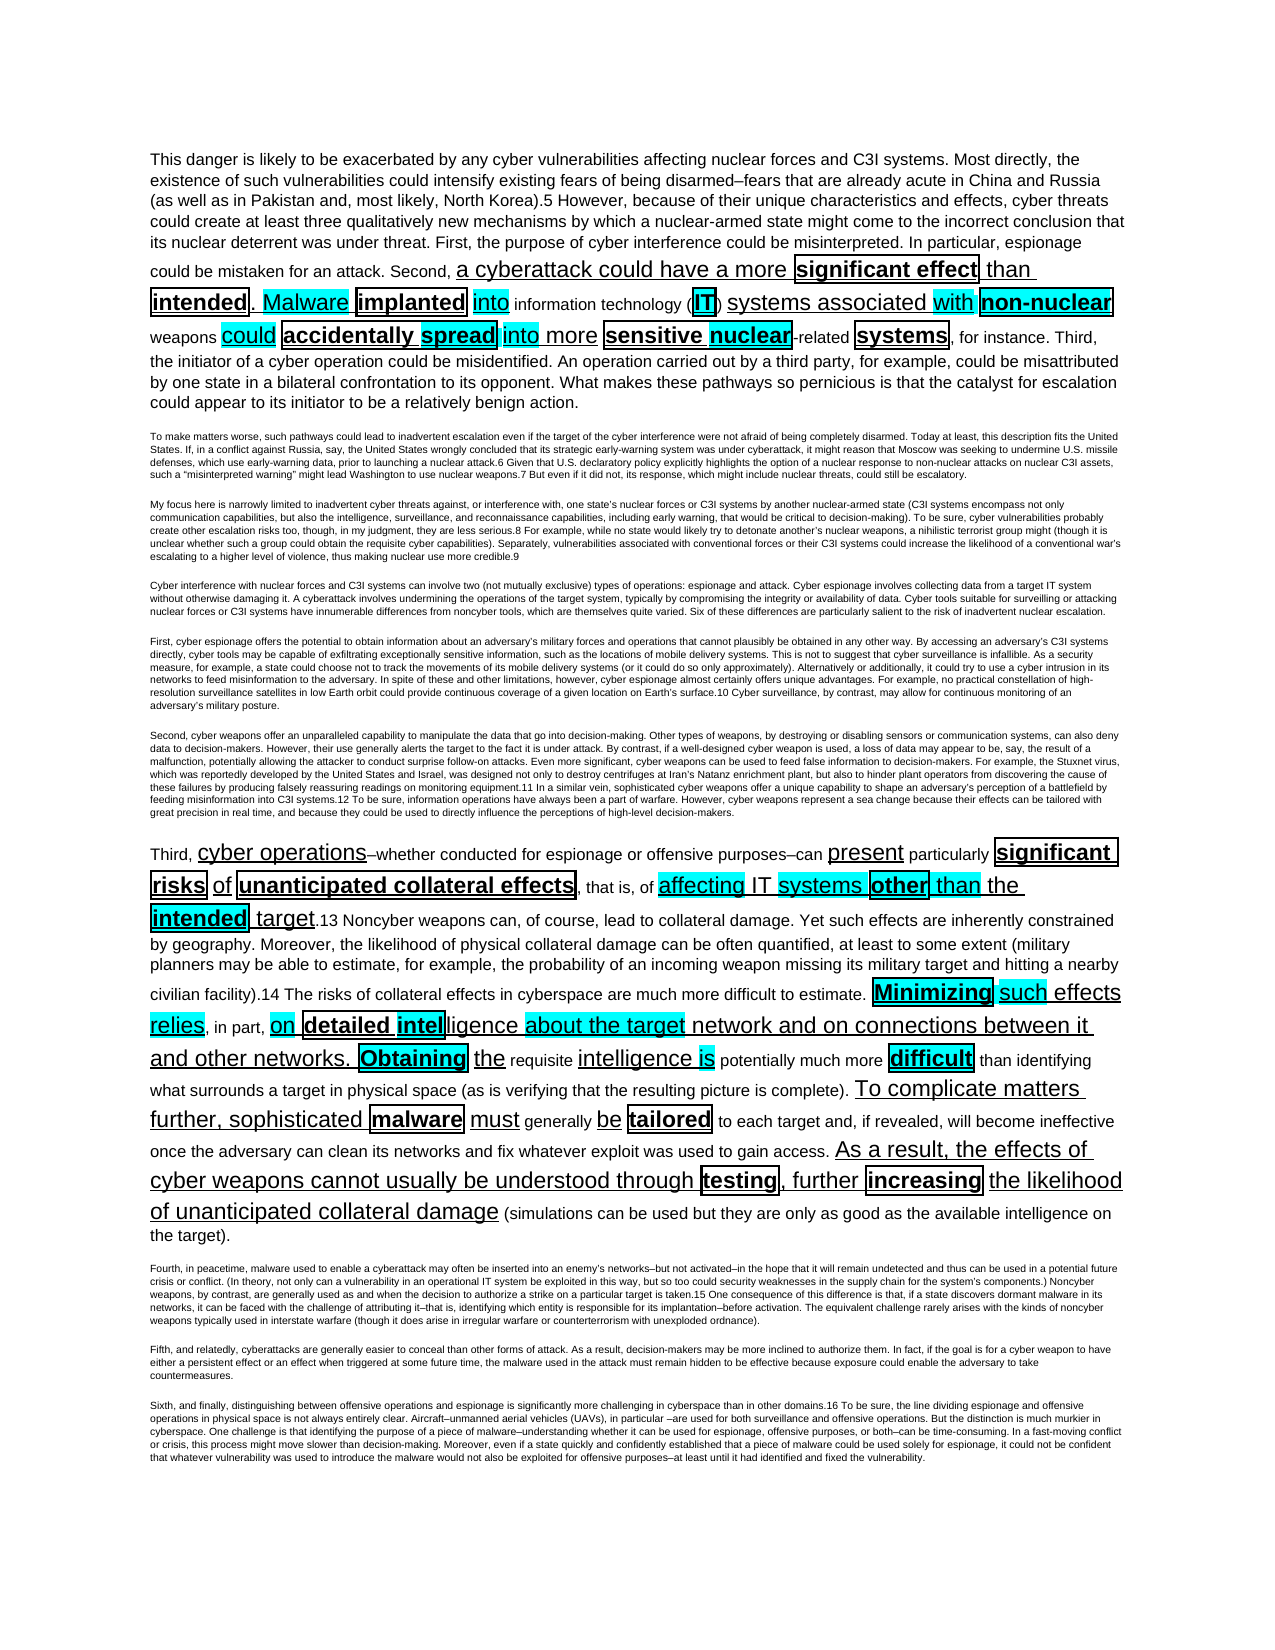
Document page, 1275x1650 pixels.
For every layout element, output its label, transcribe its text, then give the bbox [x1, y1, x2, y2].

text Fourth, in peacetime, malware used to enable a cyberattack may often be inserted into an enemy’s networks–but not activated–in the hope that it will remain undetected and thus can be used in a potential future crisis or conflict. (In theory, not only can a vulnerability in an operational IT system be exploited in this way, but so too could security weaknesses in the supply chain for the system’s components.) Noncyber weapons, by contrast, are generally used as and when the decision to authorize a strike on a particular target is taken.15 One consequence of this difference is that, if a state discovers dormant malware in its networks, it can be faced with the challenge of attributing it–that is, identifying which entity is responsible for its implantation–before activation. The equivalent challenge rarely arises with the kinds of noncyber weapons typically used in interstate warfare (though it does arise in irregular warfare or counterterrorism with unexploded ordnance). [150, 1263, 1125, 1327]
text Sixth, and finally, distinguishing between offensive operations and espionage is significantly more challenging in cyberspace than in other domains.16 To be sure, the line dividing espionage and offensive operations in physical space is not always entirely clear. Aircraft–unmanned aerial vehicles (UAVs), in particular –are used for both surveillance and offensive operations. But the distinction is much murkier in cyberspace. One challenge is that identifying the purpose of a piece of malware–understanding whether it can be used for espionage, offensive purposes, or both–can be time-consuming. In a fast-moving conflict or crisis, this process might move slower than decision-making. Moreover, even if a state quickly and confidently established that a piece of malware could be used solely for espionage, it could not be confident that whatever vulnerability was used to introduce the malware would not also be exploited for offensive purposes–at least until it had identified and fixed the vulnerability. [150, 1399, 1125, 1463]
text My focus here is narrowly limited to inadvertent cyber threats against, or interference with, one state’s nuclear forces or C3I systems by another nuclear-armed state (C3I systems encompass not only communication capabilities, but also the intelligence, surveillance, and reconnaissance capabilities, including early warning, that would be critical to decision-making). To be sure, cyber vulnerabilities probably create other escalation risks too, though, in my judgment, they are less serious.8 For example, while no state would likely try to detonate another’s nuclear weapons, a nihilistic terrorist group might (though it is unclear whether such a group could obtain the requisite cyber capabilities). Separately, vulnerabilities associated with conventional forces or their C3I systems could increase the likelihood of a conventional war’s escalating to a higher level of violence, thus making nuclear use more credible.9 [150, 499, 1125, 562]
text First, cyber espionage offers the potential to obtain information about an adversary’s military forces and operations that cannot plausibly be obtained in any other way. By accessing an adversary’s C3I systems directly, cyber tools may be capable of exfiltrating exceptionally sensitive information, such as the locations of mobile delivery systems. This is not to suggest that cyber surveillance is infallible. As a security measure, for example, a state could choose not to track the movements of its mobile delivery systems (or it could do so only approximately). Alternatively or additionally, it could try to use a cyber intrusion in its networks to feed misinformation to the adversary. In spite of these and other limitations, however, cyber espionage almost certainly offers unique advantages. For example, no practical constellation of high-resolution surveillance satellites in low Earth orbit could provide continuous coverage of a given location on Earth’s surface.10 Cyber surveillance, by contrast, may allow for continuous monitoring of an adversary’s military posture. [150, 635, 1125, 712]
text To make matters worse, such pathways could lead to inadvertent escalation even if the target of the cyber interference were not afraid of being completely disarmed. Today at least, this description fits the United States. If, in a conflict against Russia, say, the United States wrongly concluded that its strategic early-warning system was under cyberattack, it might reason that Moscow was seeking to undermine U.S. missile defenses, which use early-warning data, prior to launching a nuclear attack.6 Given that U.S. declaratory policy explicitly highlights the option of a nuclear response to non-nuclear attacks on nuclear C3I assets, such a “misinterpreted warning” might lead Washington to use nuclear weapons.7 But even if it did not, its response, which might include nuclear threats, could still be escalatory. [150, 430, 1125, 481]
text Third, cyber operations–whether conducted for espionage or offensive purposes–can present particularly significant risks of unanticipated collateral effects, that is, of affecting IT systems other than the intended target.13 Noncyber weapons can, of course, lead to collateral damage. Yet such effects are inherently constrained by geography. Moreover, the likelihood of physical collateral damage can be often quantified, at least to some extent (military planners may be able to estimate, for example, the probability of an incoming weapon missing its military target and hitting a nearby civilian facility).14 The risks of collateral effects in cyberspace are much more difficult to estimate. Minimizing such effects relies, in part, on detailed intelligence about the target network and on connections between it and other networks. Obtaining the requisite intelligence is potentially much more difficult than identifying what surrounds a target in physical space (as is verifying that the resulting picture is complete). To complicate matters further, sophisticated malware must generally be tailored to each target and, if revealed, will become ineffective once the adversary can clean its networks and fix whatever exploit was used to gain access. As a result, the effects of cyber weapons cannot usually be understood through testing, further increasing the likelihood of unanticipated collateral damage (simulations can be used but they are only as good as the available intelligence on the target). [150, 837, 1125, 1245]
text Second, cyber weapons offer an unparalleled capability to manipulate the data that go into decision-making. Other types of weapons, by destroying or disabling sensors or communication systems, can also deny data to decision-makers. However, their use generally alerts the target to the fact it is under attack. By contrast, if a well-designed cyber weapon is used, a loss of data may appear to be, say, the result of a malfunction, potentially allowing the attacker to conduct surprise follow-on attacks. Even more significant, cyber weapons can be used to feed false information to decision-makers. For example, the Stuxnet virus, which was reportedly developed by the United States and Israel, was designed not only to destroy centrifuges at Iran’s Natanz enrichment plant, but also to hinder plant operators from discovering the cause of these failures by producing falsely reassuring readings on monitoring equipment.11 In a similar vein, sophisticated cyber weapons offer a unique capability to shape an adversary’s perception of a battlefield by feeding misinformation into C3I systems.12 To be sure, information operations have always been a part of warfare. However, cyber weapons represent a sea change because their effects can be tailored with great precision in real time, and because they could be used to directly influence the perceptions of high-level decision-makers. [150, 729, 1125, 819]
text This danger is likely to be exacerbated by any cyber vulnerabilities affecting nuclear forces and C3I systems. Most directly, the existence of such vulnerabilities could intensify existing fears of being disarmed–fears that are already acute in China and Russia (as well as in Pakistan and, most likely, North Korea).5 However, because of their unique characteristics and effects, cyber threats could create at least three qualitatively new mechanisms by which a nuclear-armed state might come to the incorrect conclusion that its nuclear deterrent was under threat. First, the purpose of cyber interference could be misinterpreted. In particular, espionage could be mistaken for an attack. Second, a cyberattack could have a more significant effect than intended. Malware implanted into information technology (IT) systems associated with non-nuclear weapons could accidentally spread into more sensitive nuclear-related systems, for instance. Third, the initiator of a cyber operation could be misidentified. An operation carried out by a third party, for example, could be misattributed by one state in a bilateral confrontation to its opponent. What makes these pathways so pernicious is that the catalyst for escalation could appear to its initiator to be a relatively benign action. [150, 150, 1125, 412]
text Fifth, and relatedly, cyberattacks are generally easier to conceal than other forms of attack. As a result, decision-makers may be more inclined to authorize them. In fact, if the goal is for a cyber weapon to have either a persistent effect or an effect when triggered at some future time, the malware used in the attack must remain hidden to be effective because exposure could enable the adversary to take countermeasures. [150, 1344, 1125, 1382]
